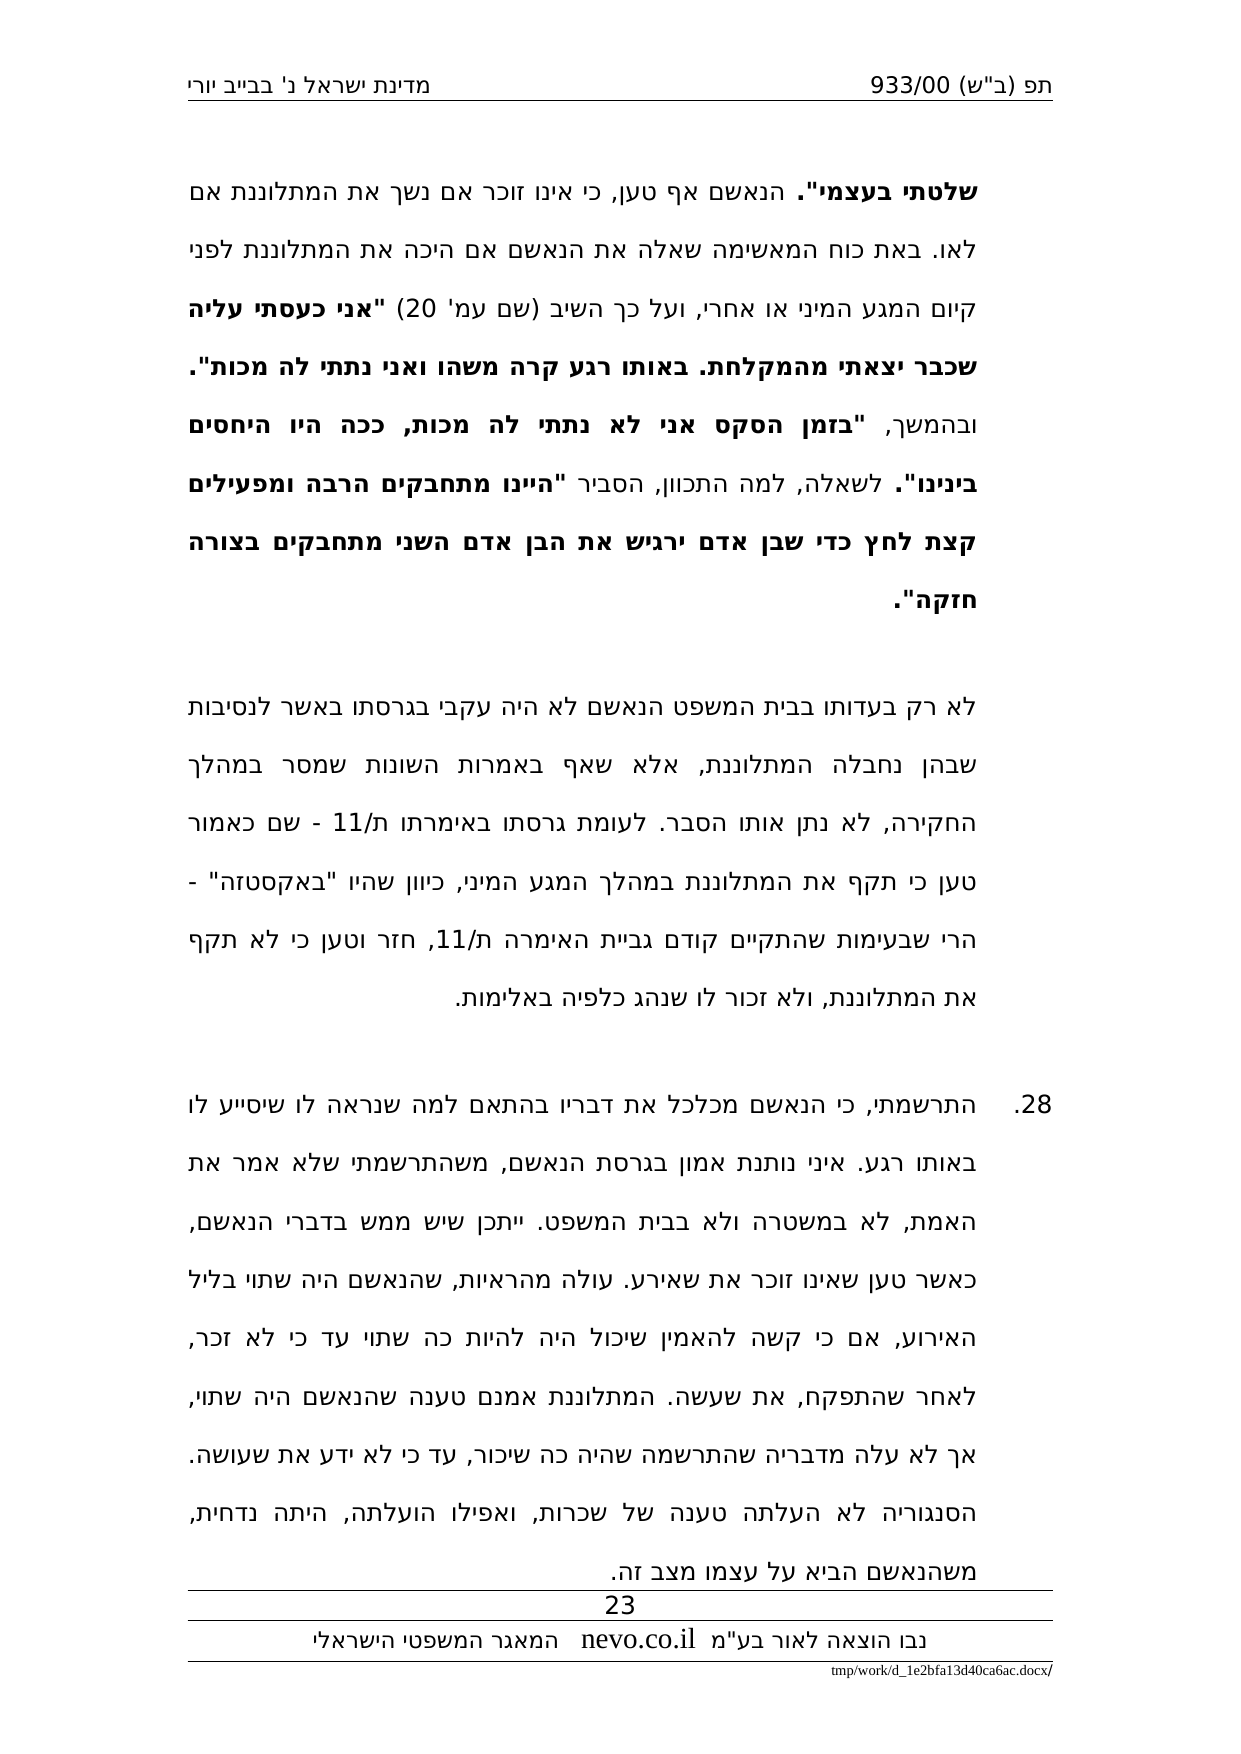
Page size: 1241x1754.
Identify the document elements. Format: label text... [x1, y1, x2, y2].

text לא רק בעדותו בבית המשפט הנאשם לא היה עקבי בגרסתו באשר לנסיבות שבהן נחבלה המתלוננת, אלא שאף באמרות השונות שמסר במהלך החקירה, לא נתן אותו הסבר. לעומת גרסתו באימרתו ת/11 - שם כאמור טען כי תקף את המתלוננת במהלך המגע המיני, כיוון שהיו "באקסטזה" - הרי שבעימות שהתקיים קודם גביית האימרה ת/11, חזר וטען כי לא תקף את המתלוננת, ולא זכור לו שנהג כלפיה באלימות. [187, 692, 1053, 1013]
text 28. התרשמתי, כי הנאשם מכלכל את דבריו בהתאם למה שנראה לו שיסייע לו באותו רגע. איני נותנת אמון בגרסת הנאשם, משהתרשמתי שלא אמר את האמת, לא במשטרה ולא בבית המשפט. ייתכן שיש ממש בדברי הנאשם, כאשר טען שאינו זוכר את שאירע. עולה מהראיות, שהנאשם היה שתוי בליל האירוע, אם כי קשה להאמין שיכול היה להיות כה שתוי עד כי לא זכר, לאחר שהתפקח, את שעשה. המתלוננת אמנם טענה שהנאשם היה שתוי, אך לא עלה מדבריה שהתרשמה שהיה כה שיכור, עד כי לא ידע את שעושה. הסנגוריה לא העלתה טענה של שכרות, ואפילו הועלתה, היתה נדחית, משהנאשם הביא על עצמו מצב זה. [187, 1090, 1053, 1586]
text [187, 177, 978, 615]
